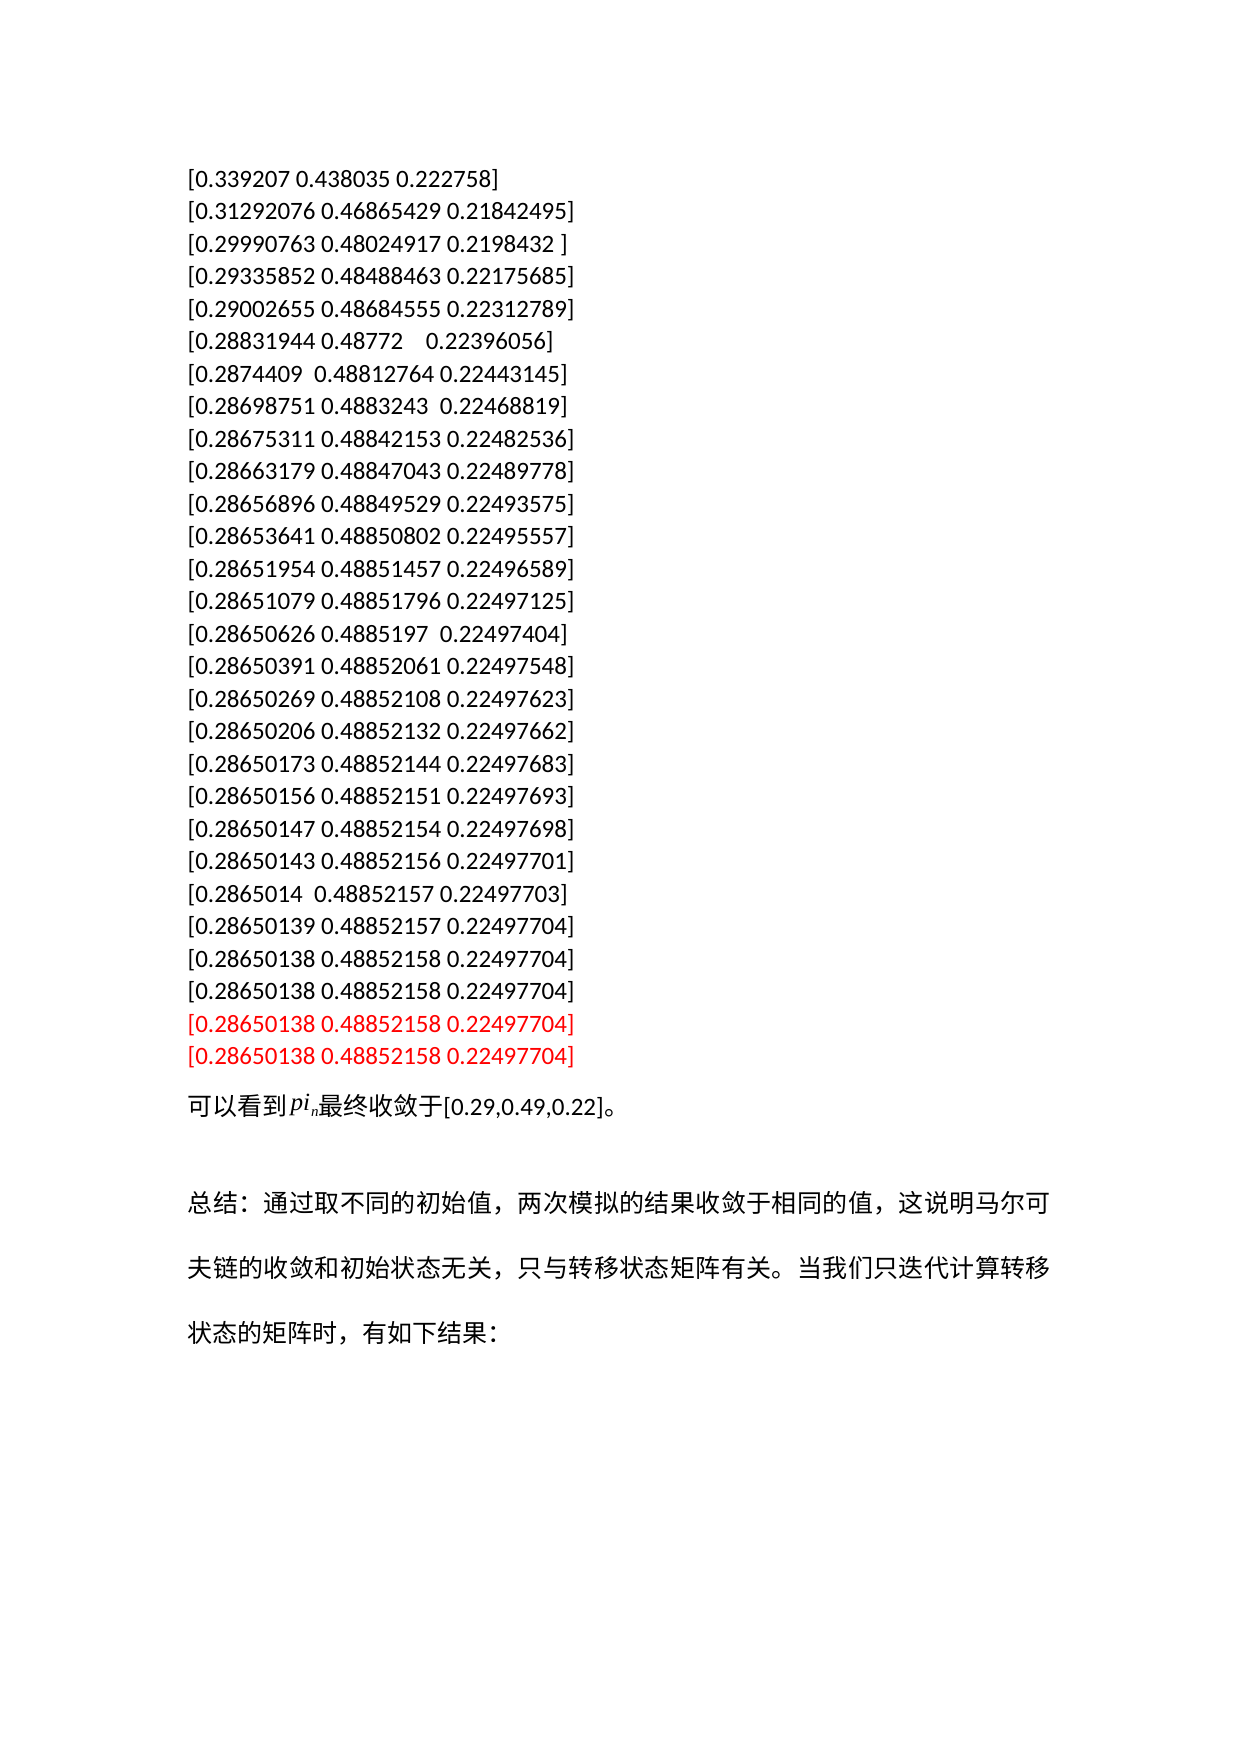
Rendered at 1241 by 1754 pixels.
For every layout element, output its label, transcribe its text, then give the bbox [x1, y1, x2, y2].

text [0.28650143 0.48852156 0.22497701] [187, 844, 1053, 877]
text [0.28650138 0.48852158 0.22497704] [187, 974, 1053, 1007]
text [0.28650138 0.48852158 0.22497704] [187, 942, 1053, 974]
text [0.28656896 0.48849529 0.22493575] [187, 487, 1053, 519]
text [0.28650147 0.48852154 0.22497698] [187, 812, 1053, 844]
text [0.28650269 0.48852108 0.22497623] [187, 682, 1053, 714]
text [0.28650156 0.48852151 0.22497693] [187, 779, 1053, 812]
text [0.28831944 0.48772 0.22396056] [187, 324, 1053, 357]
text [0.28651954 0.48851457 0.22496589] [187, 552, 1053, 584]
text [0.31292076 0.46865429 0.21842495] [187, 194, 1053, 227]
text [0.29002655 0.48684555 0.22312789] [187, 292, 1053, 324]
text [0.2874409 0.48812764 0.22443145] [187, 357, 1053, 389]
text [0.28650138 0.48852158 0.22497704] [187, 1039, 1053, 1072]
text [0.28675311 0.48842153 0.22482536] [187, 422, 1053, 454]
text [0.29335852 0.48488463 0.22175685] [187, 259, 1053, 292]
text [0.28653641 0.48850802 0.22495557] [187, 519, 1053, 552]
text [0.28650391 0.48852061 0.22497548] [187, 649, 1053, 682]
text [0.28650173 0.48852144 0.22497683] [187, 747, 1053, 779]
text [0.28650626 0.4885197 0.22497404] [187, 617, 1053, 649]
text 总结：通过取不同的初始值，两次模拟的结果收敛于相同的值，这说明马尔可夫链的收敛和初始状态无关，只与转移状态矩阵有关。当我们只迭代计算转移状态的矩阵时，有如下结果： [187, 1169, 1053, 1364]
text [0.28663179 0.48847043 0.22489778] [187, 454, 1053, 487]
text [0.28651079 0.48851796 0.22497125] [187, 584, 1053, 617]
text [0.28650138 0.48852158 0.22497704] [187, 1007, 1053, 1039]
text 可以看到最终收敛于[0.29,0.49,0.22]。 [187, 1072, 1053, 1137]
text [0.29990763 0.48024917 0.2198432 ] [187, 227, 1053, 259]
text [0.339207 0.438035 0.222758] [187, 162, 1053, 194]
text [0.28698751 0.4883243 0.22468819] [187, 389, 1053, 422]
text [0.28650139 0.48852157 0.22497704] [187, 909, 1053, 942]
text [0.28650206 0.48852132 0.22497662] [187, 714, 1053, 747]
text [0.2865014 0.48852157 0.22497703] [187, 877, 1053, 909]
